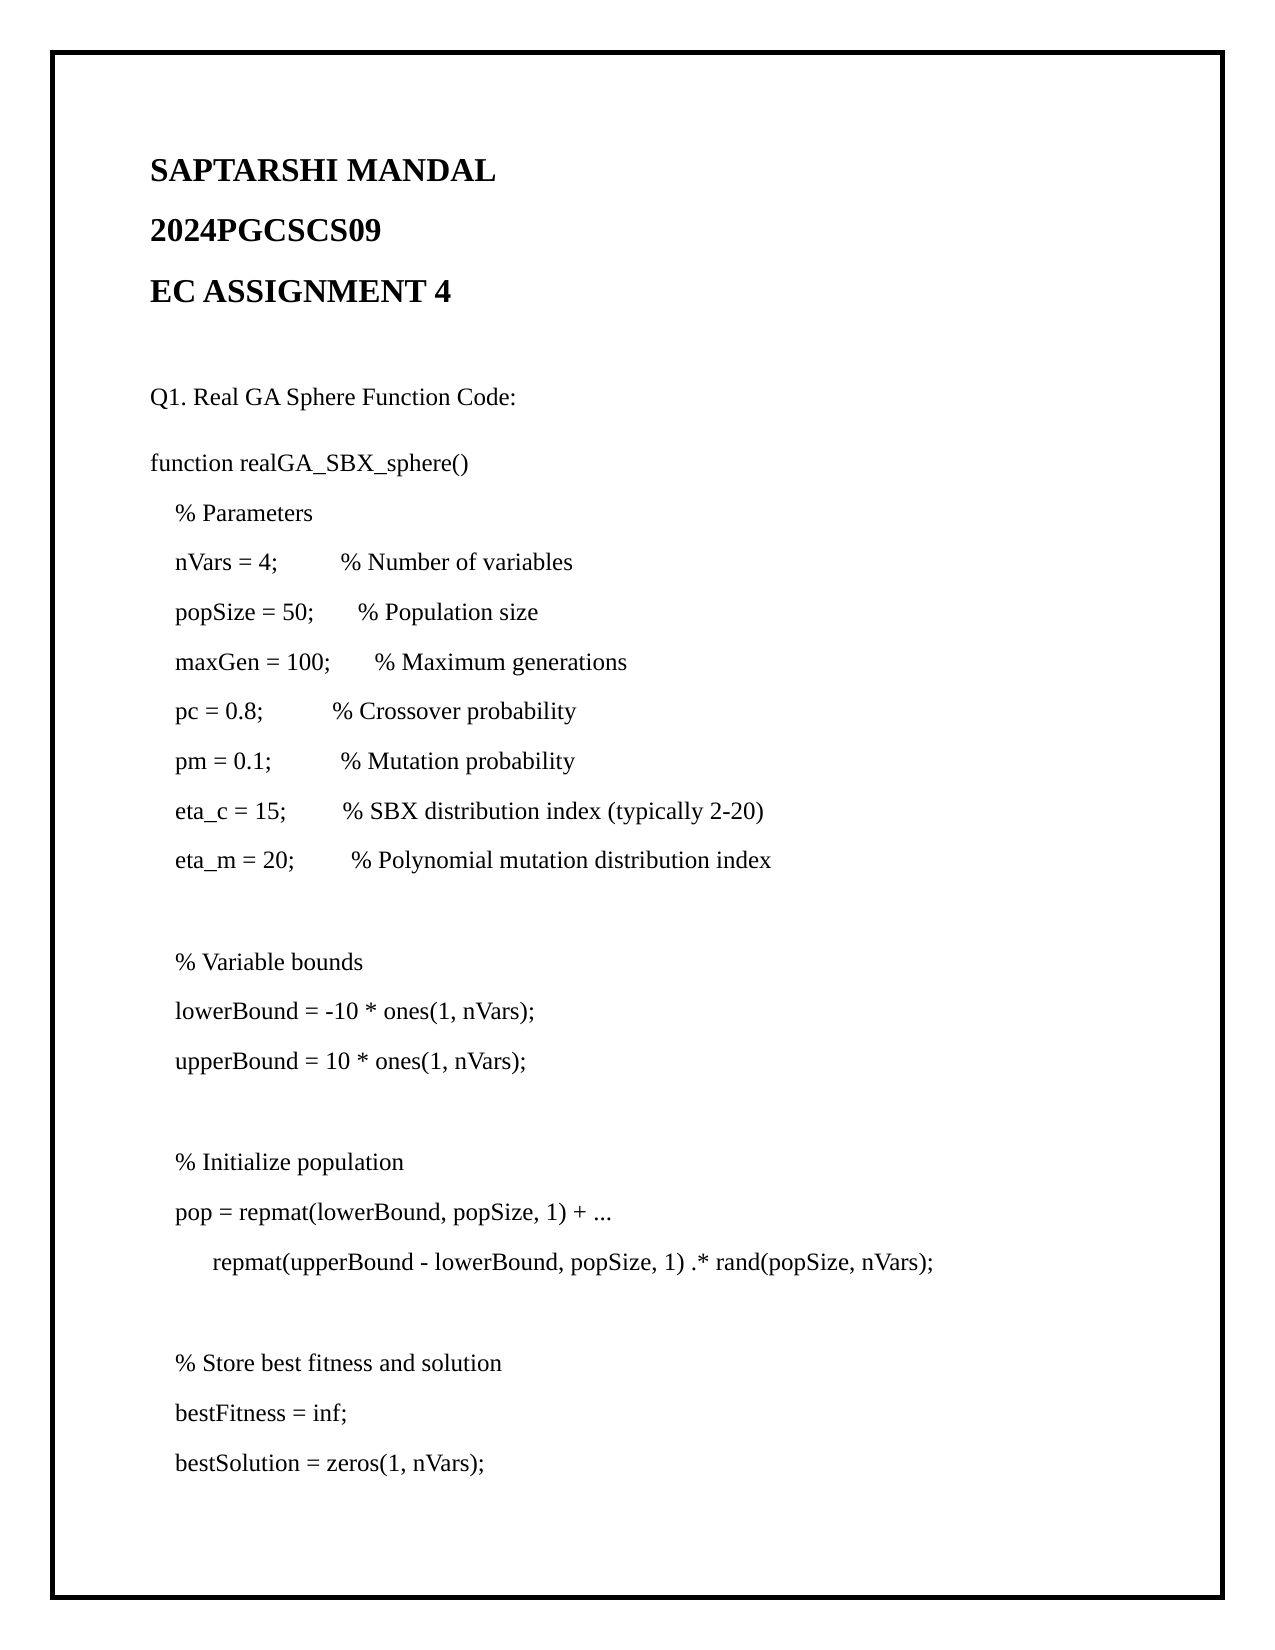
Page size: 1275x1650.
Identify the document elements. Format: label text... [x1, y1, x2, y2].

text pm = 0.1; % Mutation probability [150, 746, 1125, 775]
text SAPTARSHI MANDAL [150, 150, 1125, 188]
text % Variable bounds [150, 947, 1125, 976]
text maxGen = 100; % Maximum generations [150, 647, 1125, 675]
text Q1. Real GA Sphere Function Code: function realGA_SBX_sphere() [150, 382, 1125, 477]
text pc = 0.8; % Crossover probability [150, 696, 1125, 725]
text upperBound = 10 * ones(1, nVars); [150, 1046, 1125, 1075]
text EC ASSIGNMENT 4 [150, 271, 1125, 310]
text repmat(upperBound - lowerBound, popSize, 1) .* rand(popSize, nVars); [150, 1247, 1125, 1276]
text % Store best fitness and solution [150, 1348, 1125, 1377]
text popSize = 50; % Population size [150, 597, 1125, 626]
text % Initialize population [150, 1147, 1125, 1176]
text eta_m = 20; % Polynomial mutation distribution index [150, 845, 1125, 874]
text bestSolution = zeros(1, nVars); [150, 1448, 1125, 1476]
text bestFitness = inf; [150, 1398, 1125, 1427]
text lowerBound = -10 * ones(1, nVars); [150, 996, 1125, 1025]
text nVars = 4; % Number of variables [150, 547, 1125, 576]
text pop = repmat(lowerBound, popSize, 1) + ... [150, 1197, 1125, 1226]
text 2024PGCSCS09 [150, 211, 1125, 249]
text eta_c = 15; % SBX distribution index (typically 2-20) [150, 796, 1125, 824]
text % Parameters [150, 498, 1125, 526]
